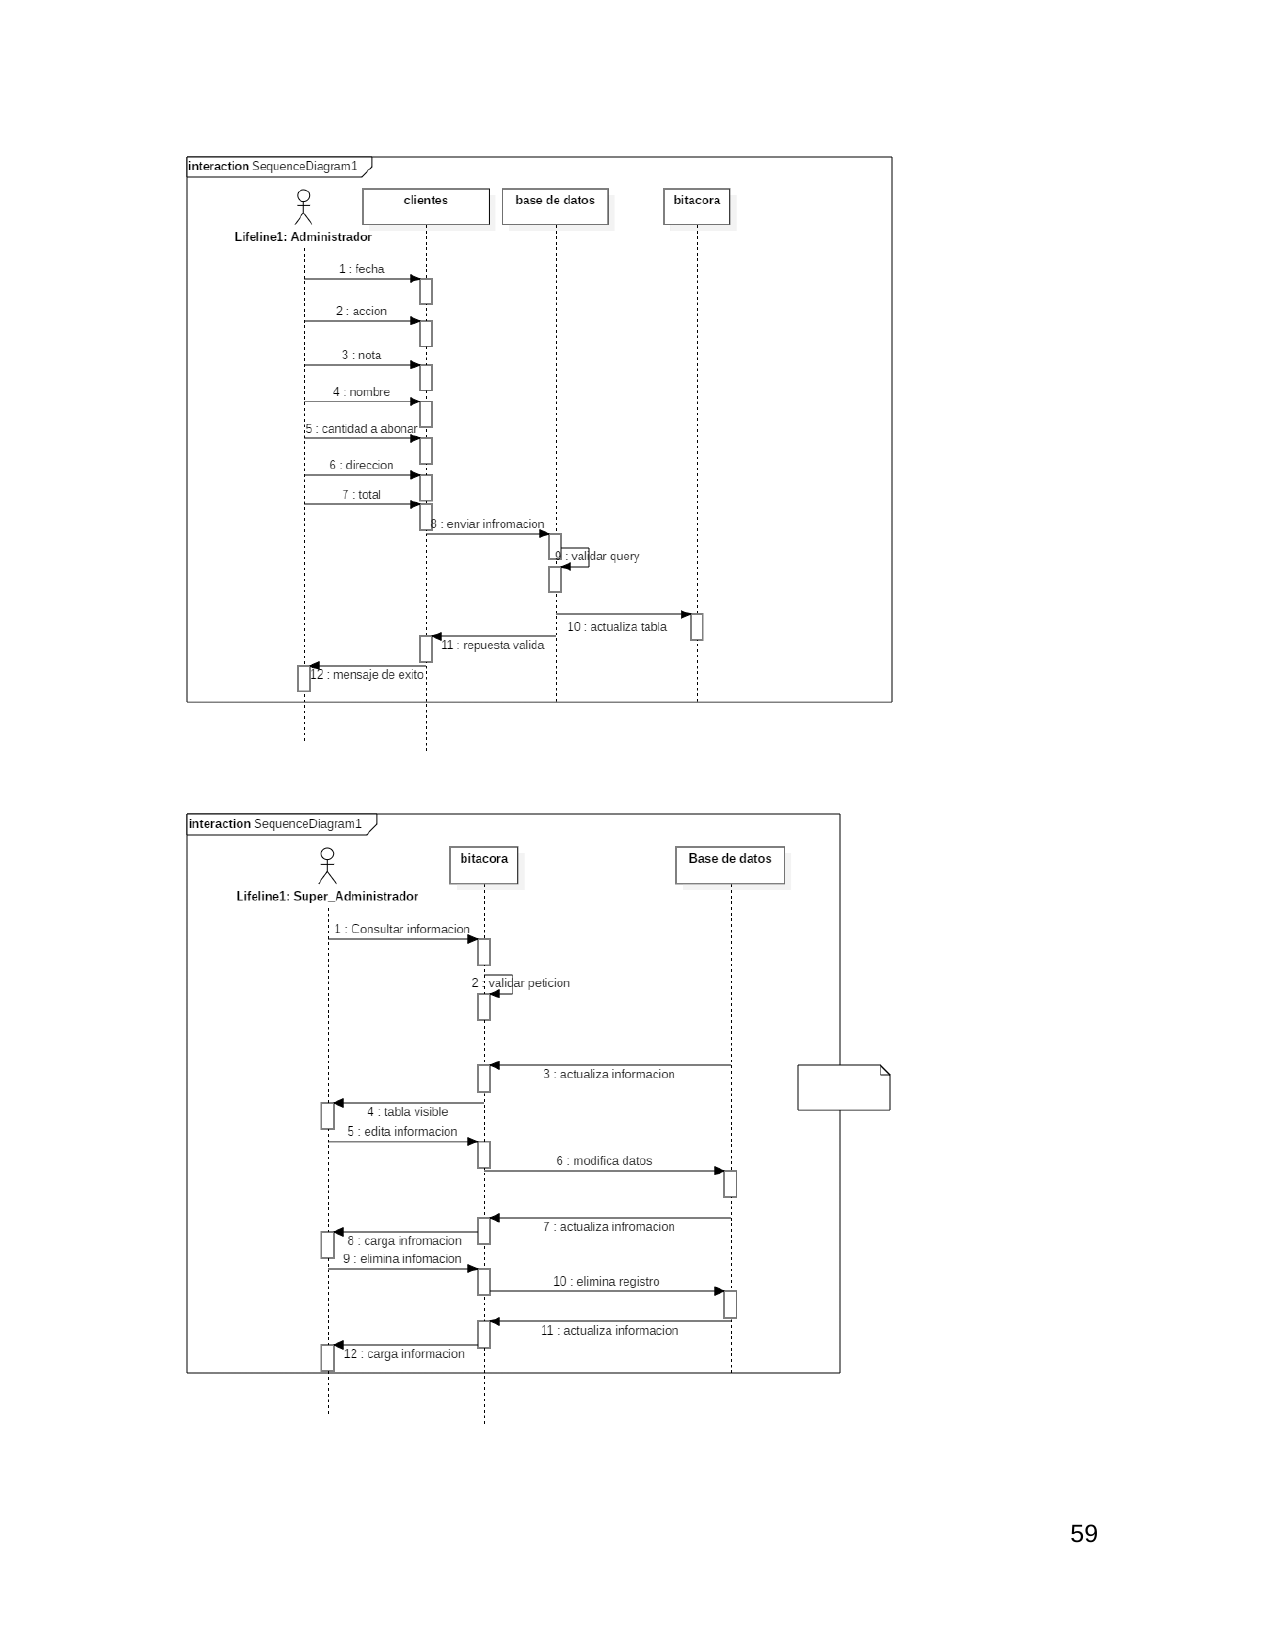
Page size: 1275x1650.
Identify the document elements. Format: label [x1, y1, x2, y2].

picture [177, 804, 928, 1464]
picture [177, 147, 928, 790]
